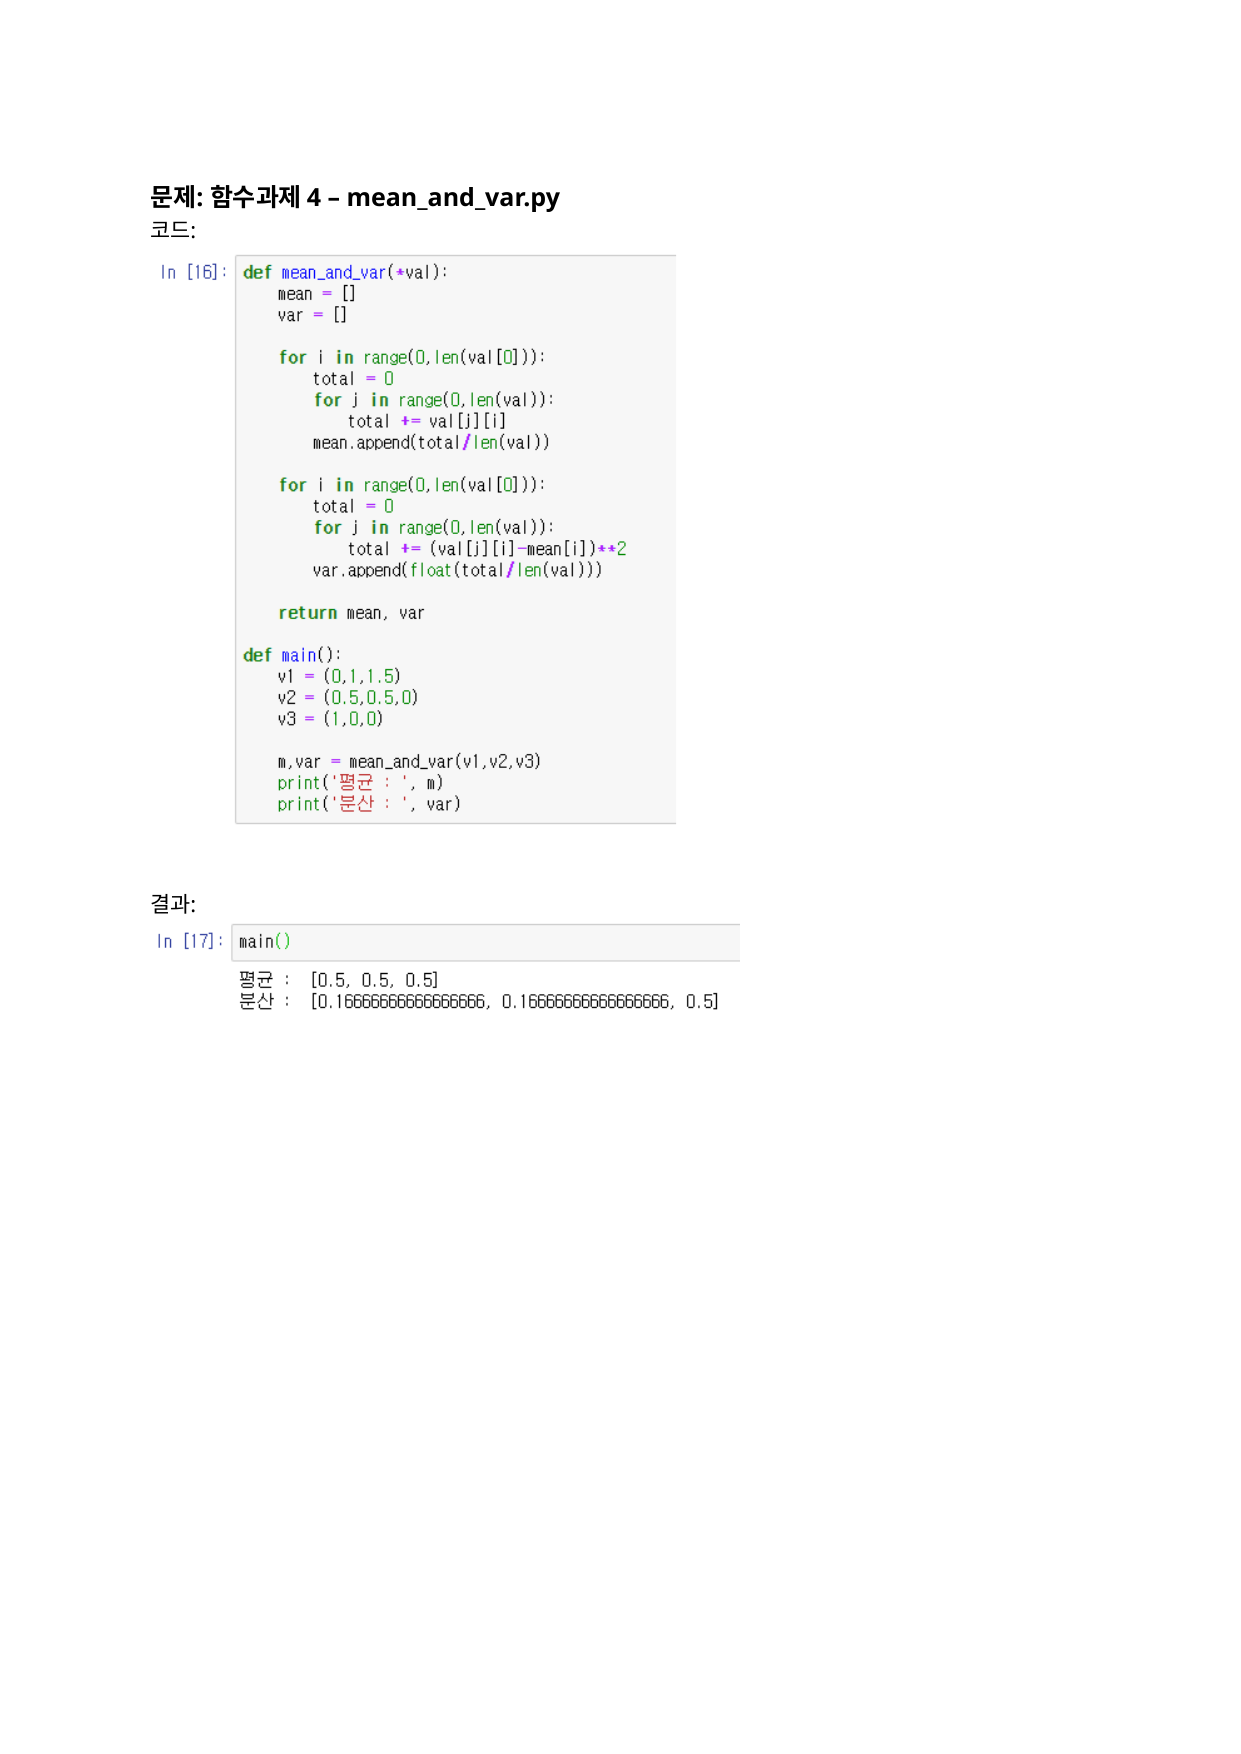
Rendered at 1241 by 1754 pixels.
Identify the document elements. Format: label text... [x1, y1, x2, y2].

picture [150, 919, 740, 1022]
text 문제: 함수과제4 – mean_and_var.py [150, 177, 1090, 213]
text 결과: [150, 887, 1090, 919]
text 코드: [150, 213, 1090, 245]
picture [150, 245, 677, 828]
